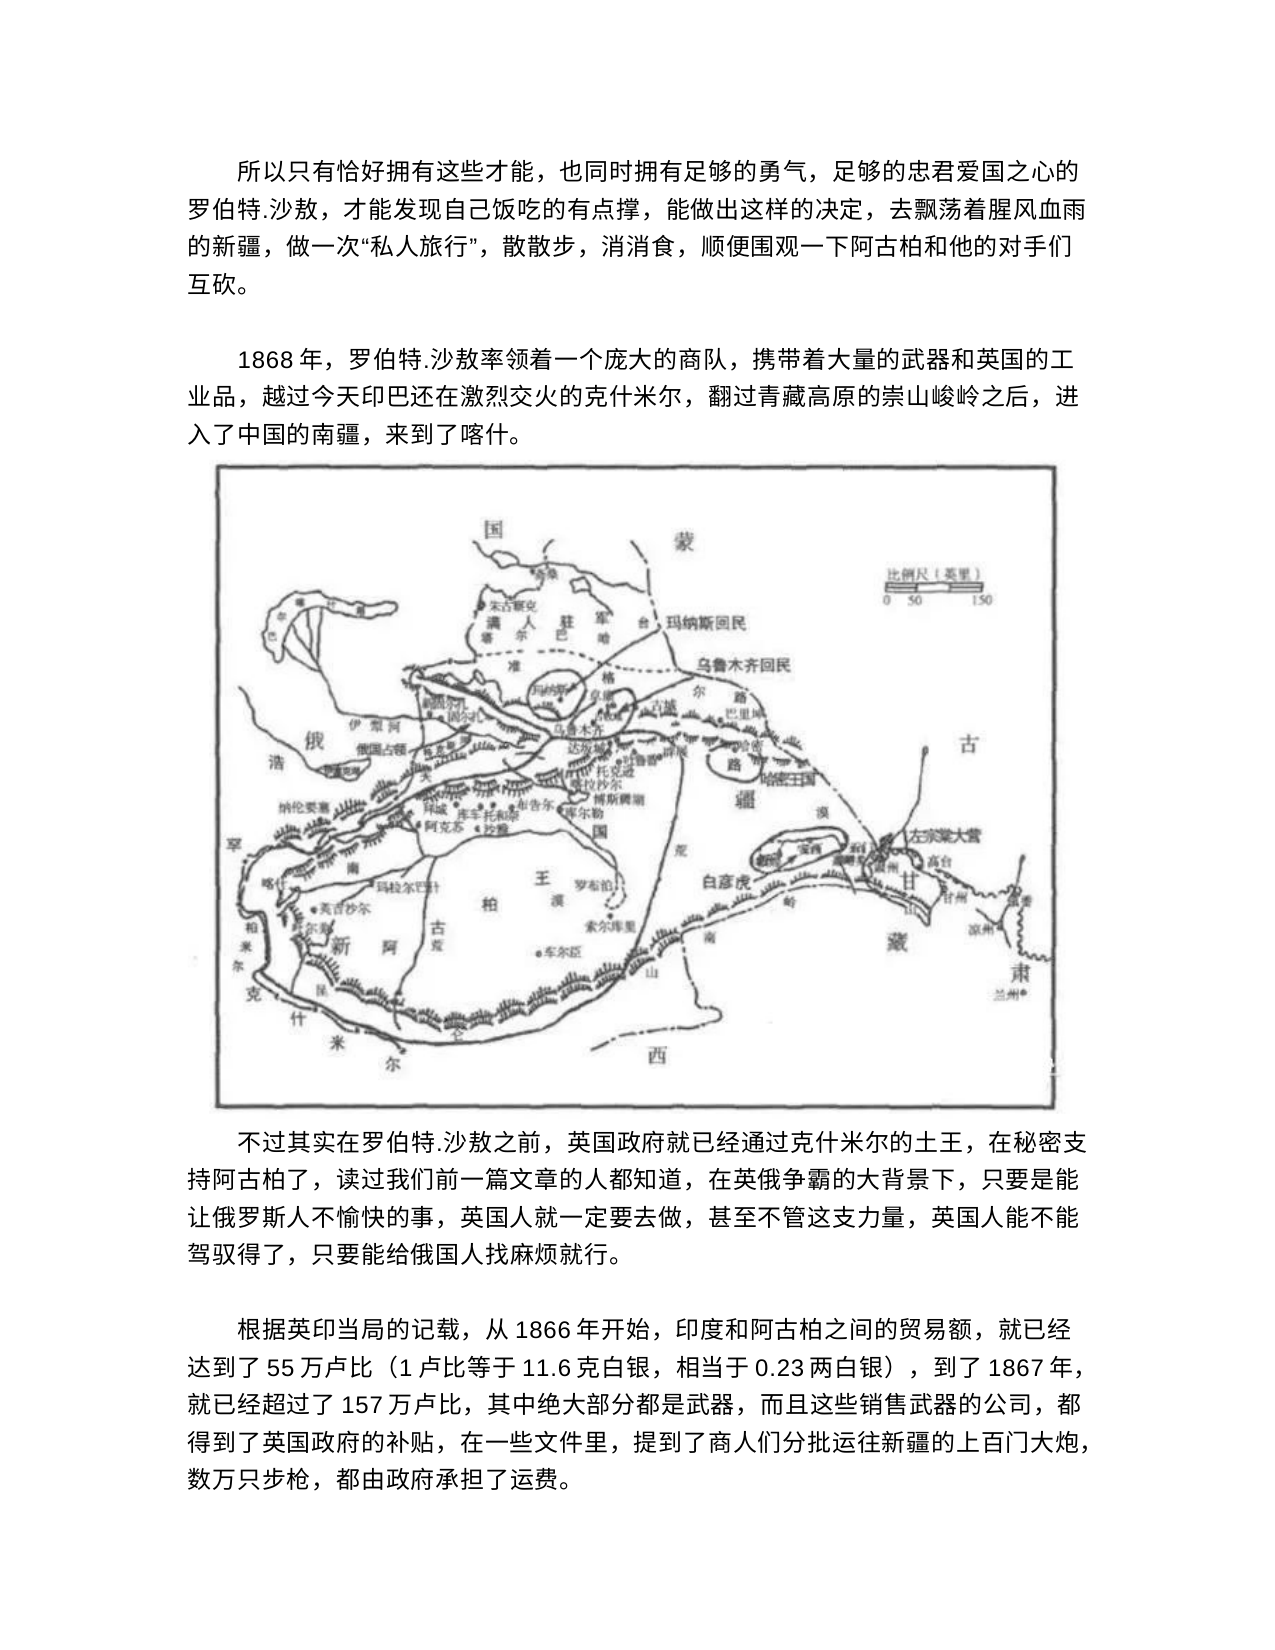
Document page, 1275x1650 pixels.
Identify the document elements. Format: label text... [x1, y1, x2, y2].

text 所以只有恰好拥有这些才能，也同时拥有足够的勇气，足够的忠君爱国之心的罗伯特.沙敖，才能发现自己饭吃的有点撑，能做出这样的决定，去飘荡着腥风血雨的新疆，做一次“私人旅行”，散散步，消消食，顺便围观一下阿古柏和他的对手们互砍。 [187, 150, 1087, 300]
text 根据英印当局的记载，从1866年开始，印度和阿古柏之间的贸易额，就已经达到了55万卢比（1卢比等于11.6克白银，相当于0.23两白银），到了1867年，就已经超过了157万卢比，其中绝大部分都是武器，而且这些销售武器的公司，都得到了英国政府的补贴，在一些文件里，提到了商人们分批运往新疆的上百门大炮，数万只步枪，都由政府承担了运费。 [187, 1308, 1087, 1496]
text 不过其实在罗伯特.沙敖之前，英国政府就已经通过克什米尔的土王，在秘密支持阿古柏了，读过我们前一篇文章的人都知道，在英俄争霸的大背景下，只要是能让俄罗斯人不愉快的事，英国人就一定要去做，甚至不管这支力量，英国人能不能驾驭得了，只要能给俄国人找麻烦就行。 [187, 1121, 1087, 1271]
text 1868年，罗伯特.沙敖率领着一个庞大的商队，携带着大量的武器和英国的工业品，越过今天印巴还在激烈交火的克什米尔，翻过青藏高原的崇山峻岭之后，进入了中国的南疆，来到了喀什。 [187, 337, 1087, 450]
picture [187, 450, 1088, 1121]
